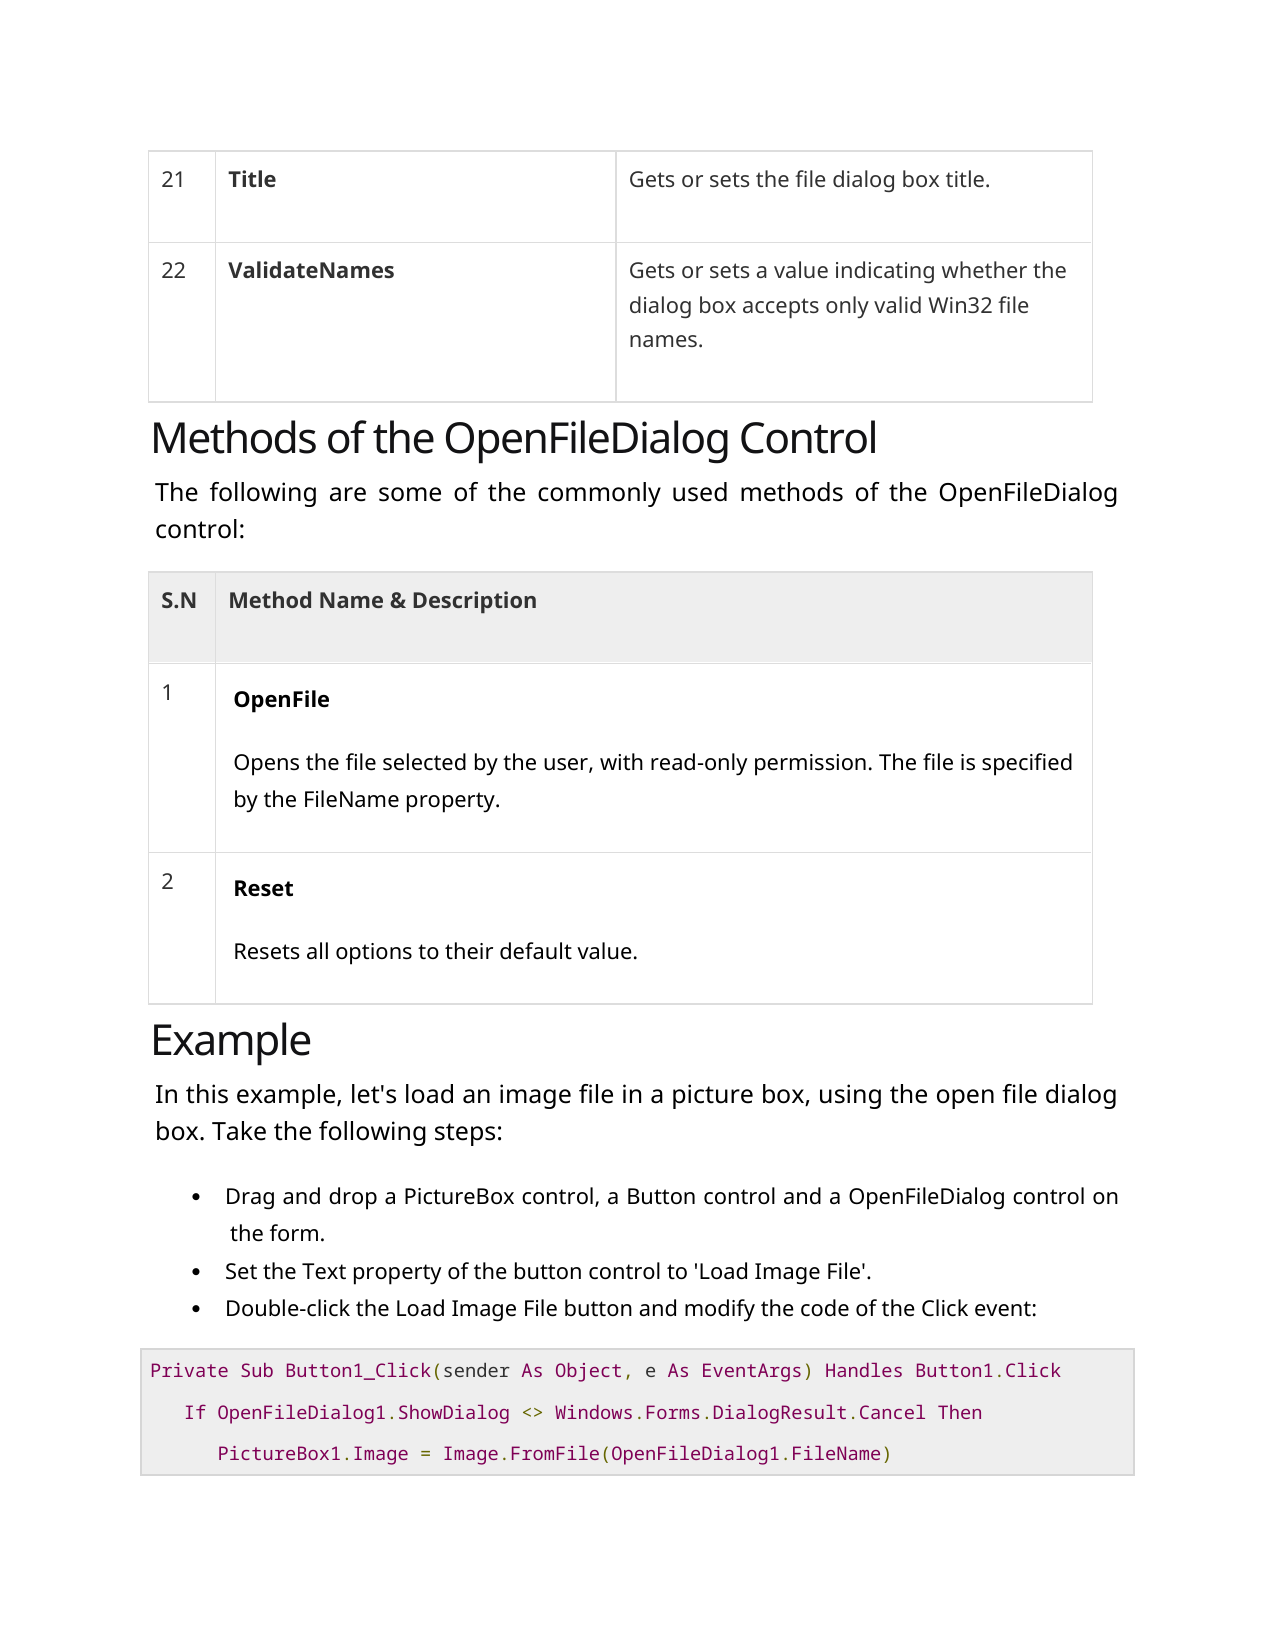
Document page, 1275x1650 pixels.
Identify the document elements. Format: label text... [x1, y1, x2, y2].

table_header S.N [149, 573, 215, 662]
table_cell Title [216, 152, 615, 241]
text In this example, let's load an image file in a picture box, using the open file dialog box. Take the following steps: [155, 1073, 1120, 1148]
text The following are some of the commonly used methods of the OpenFileDialog control: [155, 471, 1120, 546]
text Private Sub Button1_Click(sender As Object, e As EventArgs) Handles Button1.Click [142, 1350, 1133, 1383]
table_cell Gets or sets a value indicating whether the dialog box accepts only valid Win32 file names. [617, 241, 1092, 401]
table_cell 21 [149, 152, 215, 241]
table_cell 2 [149, 853, 215, 1003]
table_cell OpenFile Opens the file selected by the user, with read-only permission. The file is specified by the FileName property. [216, 663, 1092, 852]
text PictureBox1.Image = Image.FromFile(OpenFileDialog1.FileName) [142, 1430, 1133, 1474]
subtitle Example [150, 1010, 1120, 1068]
text If OpenFileDialog1.ShowDialog <> Windows.Forms.DialogResult.Cancel Then [142, 1389, 1133, 1424]
table_cell ValidateNames [216, 243, 615, 401]
list Set the Text property of the button control to 'Load Image File'. [192, 1248, 1120, 1285]
list Double-click the Load Image File button and modify the code of the Click event: [192, 1285, 1120, 1323]
table_cell Gets or sets the file dialog box title. [617, 152, 1092, 241]
table_cell 1 [149, 664, 215, 852]
table_cell Reset Resets all options to their default value. [216, 852, 1092, 1003]
table_header Method Name & Description [216, 573, 1092, 662]
subtitle Methods of the OpenFileDialog Control [150, 408, 1120, 466]
table_cell 22 [149, 243, 215, 401]
list Drag and drop a PictureBox control, a Button control and a OpenFileDialog control on the form. [192, 1173, 1120, 1248]
